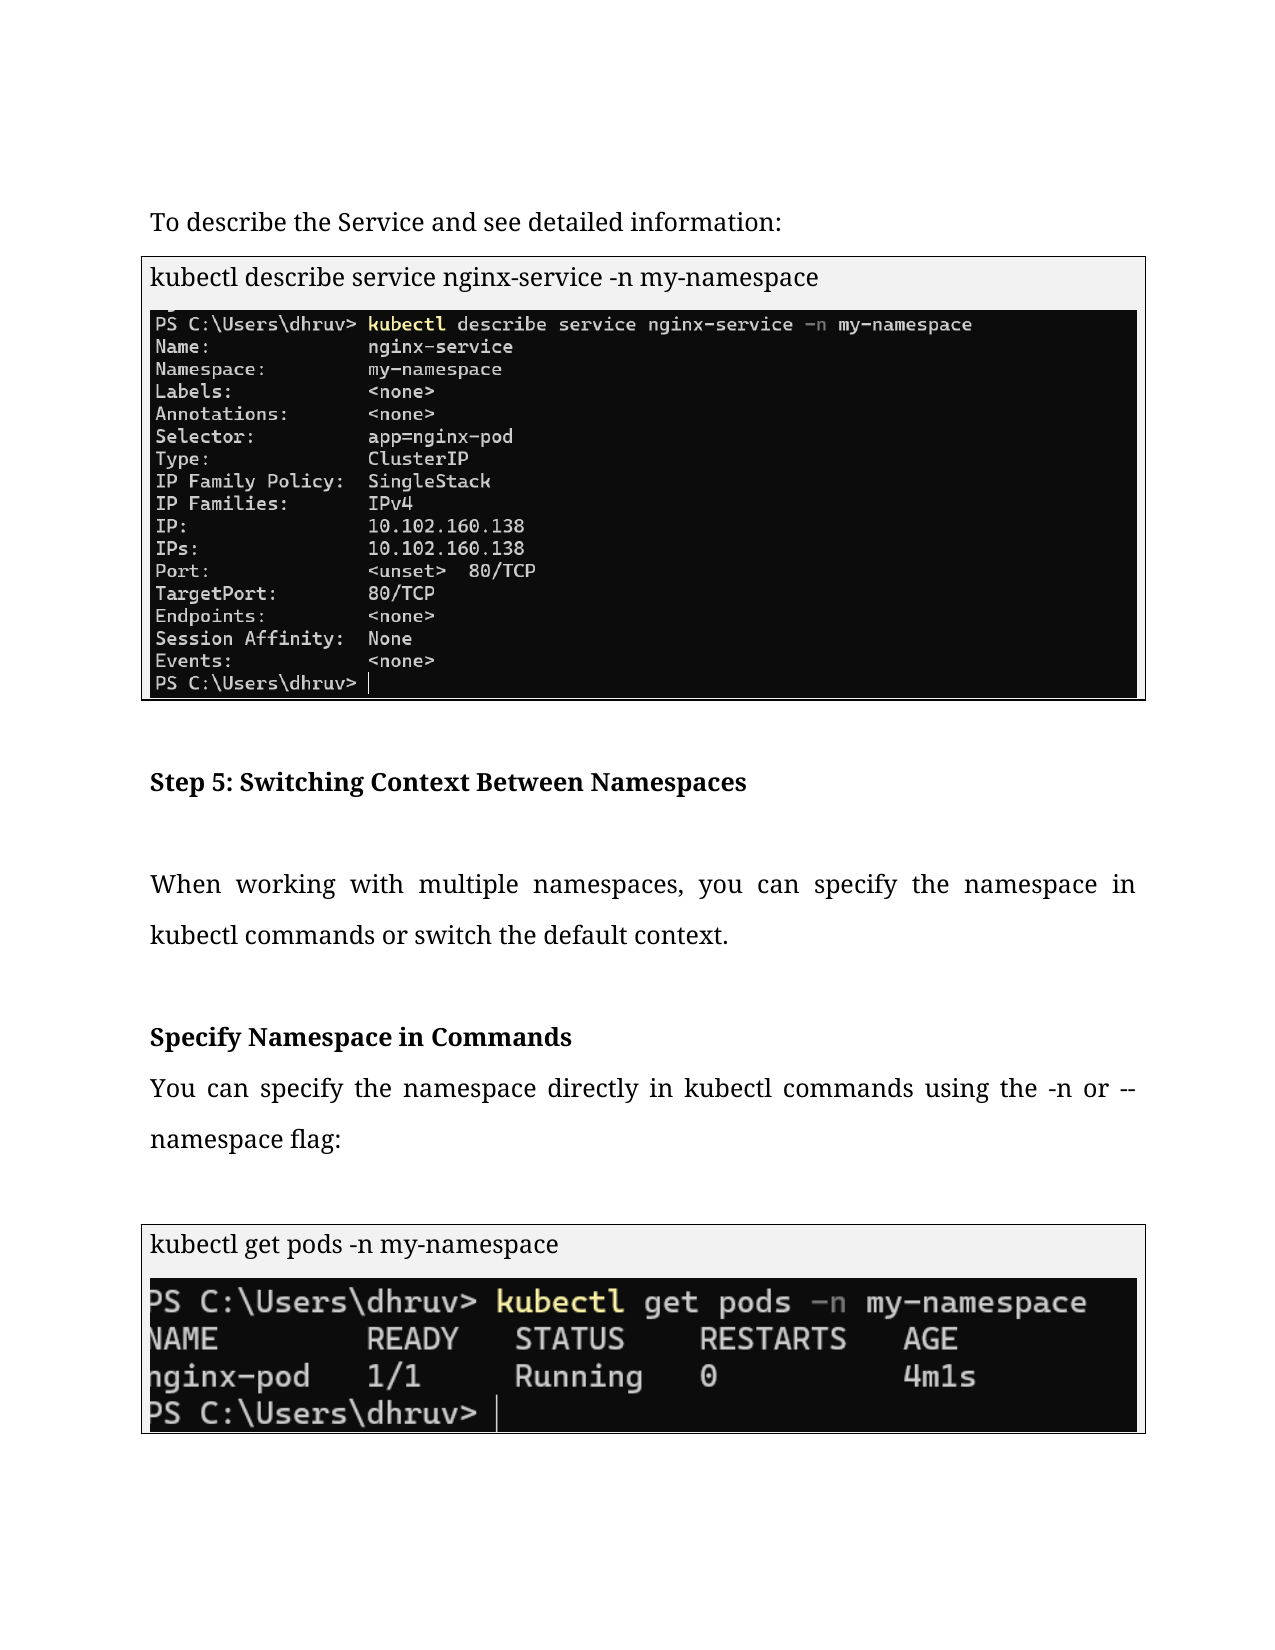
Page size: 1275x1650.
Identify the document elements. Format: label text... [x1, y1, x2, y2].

text To describe the Service and see detailed information: [150, 205, 1137, 239]
text When working with multiple namespaces, you can specify the namespace in kubectl commands or switch the default context. [150, 867, 1137, 952]
picture [150, 310, 1137, 698]
text Step 5: Switching Context Between Namespaces [150, 765, 1137, 799]
text kubectl describe service nginx-service -n my-namespace [142, 257, 1145, 293]
text You can specify the namespace directly in kubectl commands using the -n or --namespace flag: [150, 1071, 1137, 1156]
picture [150, 1278, 1137, 1432]
text kubectl get pods -n my-namespace [142, 1225, 1145, 1261]
text Specify Namespace in Commands [150, 1020, 1137, 1054]
